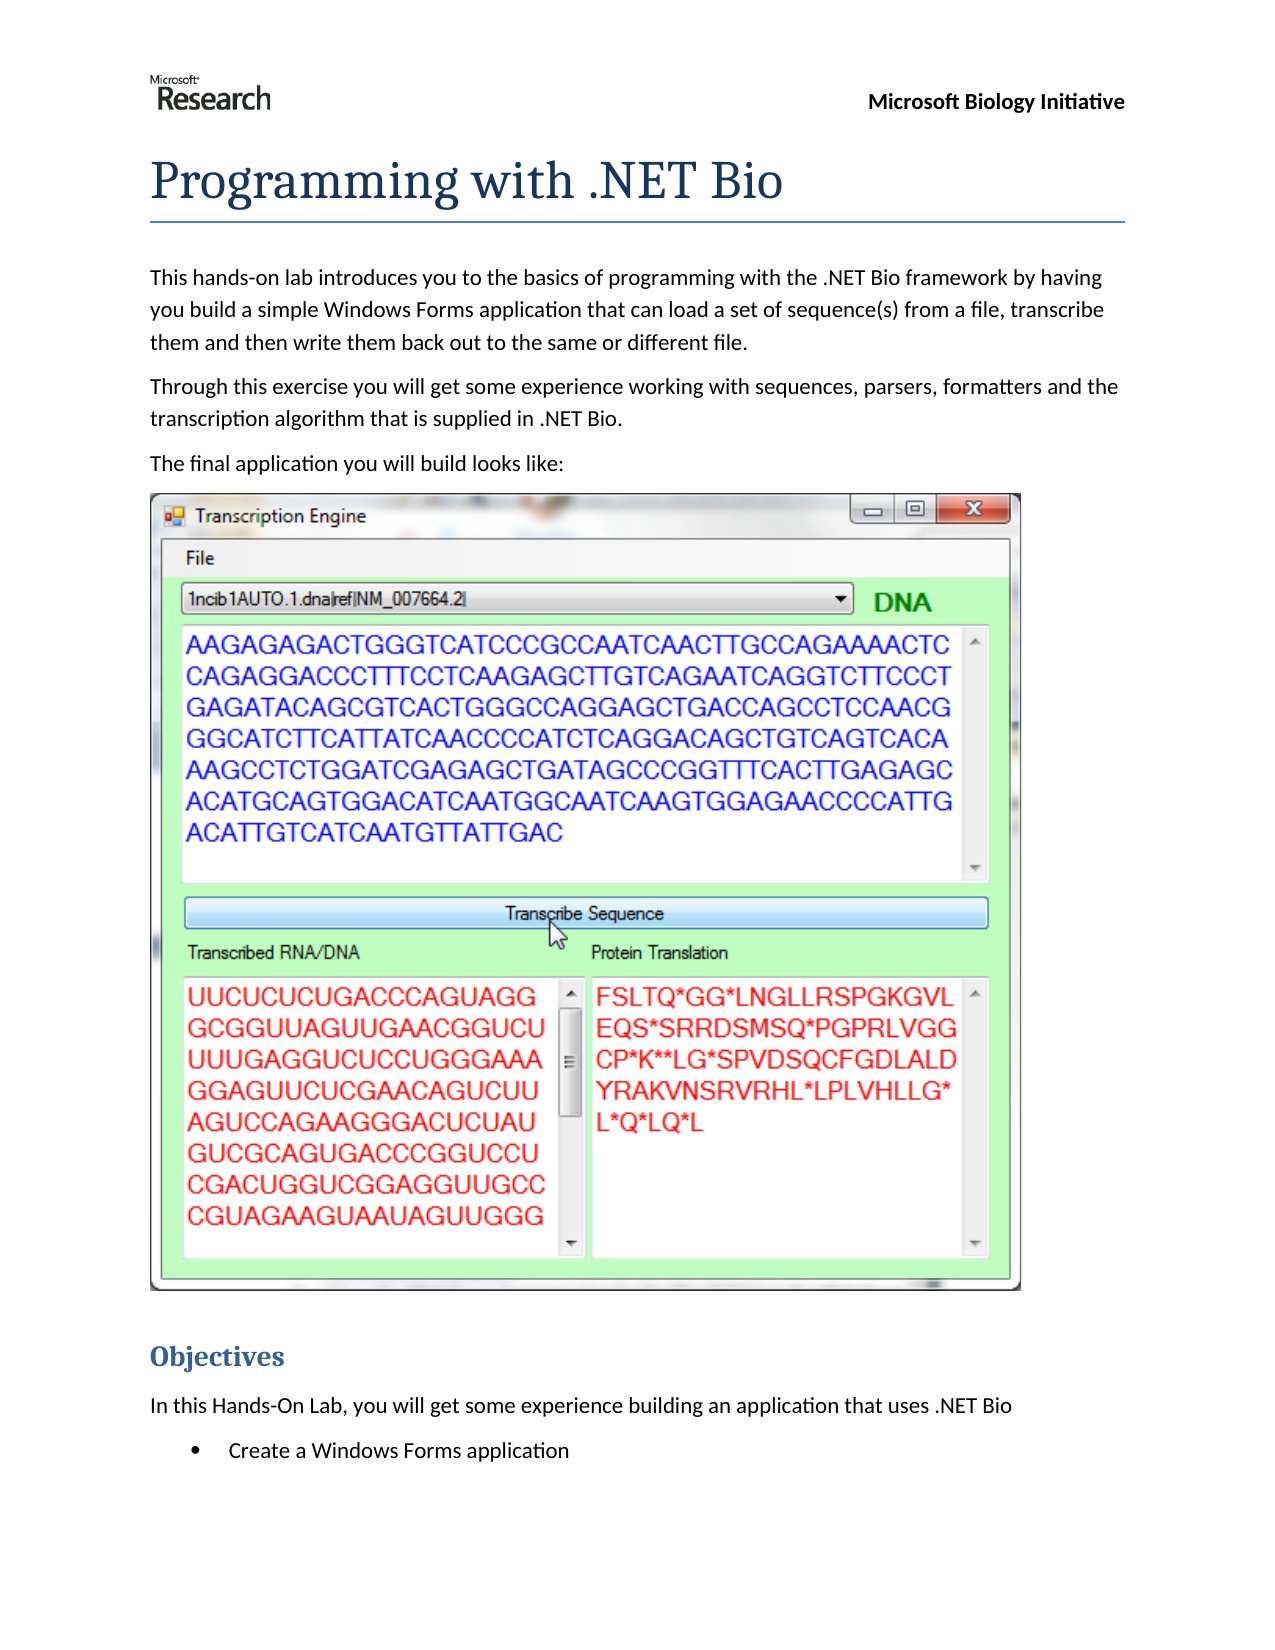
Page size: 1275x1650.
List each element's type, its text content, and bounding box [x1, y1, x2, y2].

picture [150, 493, 1022, 1291]
list Create a Windows Forms application [191, 1436, 1125, 1464]
text The final application you will build looks like: [150, 449, 1125, 477]
picture [150, 75, 271, 110]
text In this Hands-On Lab, you will get some experience building an application that uses .NET Bio [150, 1392, 1125, 1419]
text Objectives [150, 1307, 1125, 1374]
text Through this exercise you will get some experience working with sequences, parsers, formatters and the transcription algorithm that is supplied in .NET Bio. [150, 372, 1125, 432]
text This hands-on lab introduces you to the basics of programming with the .NET Bio framework by having you build a simple Windows Forms application that can load a set of sequence(s) from a file, transcribe them and then write them back out to the same or different file. [150, 263, 1125, 356]
